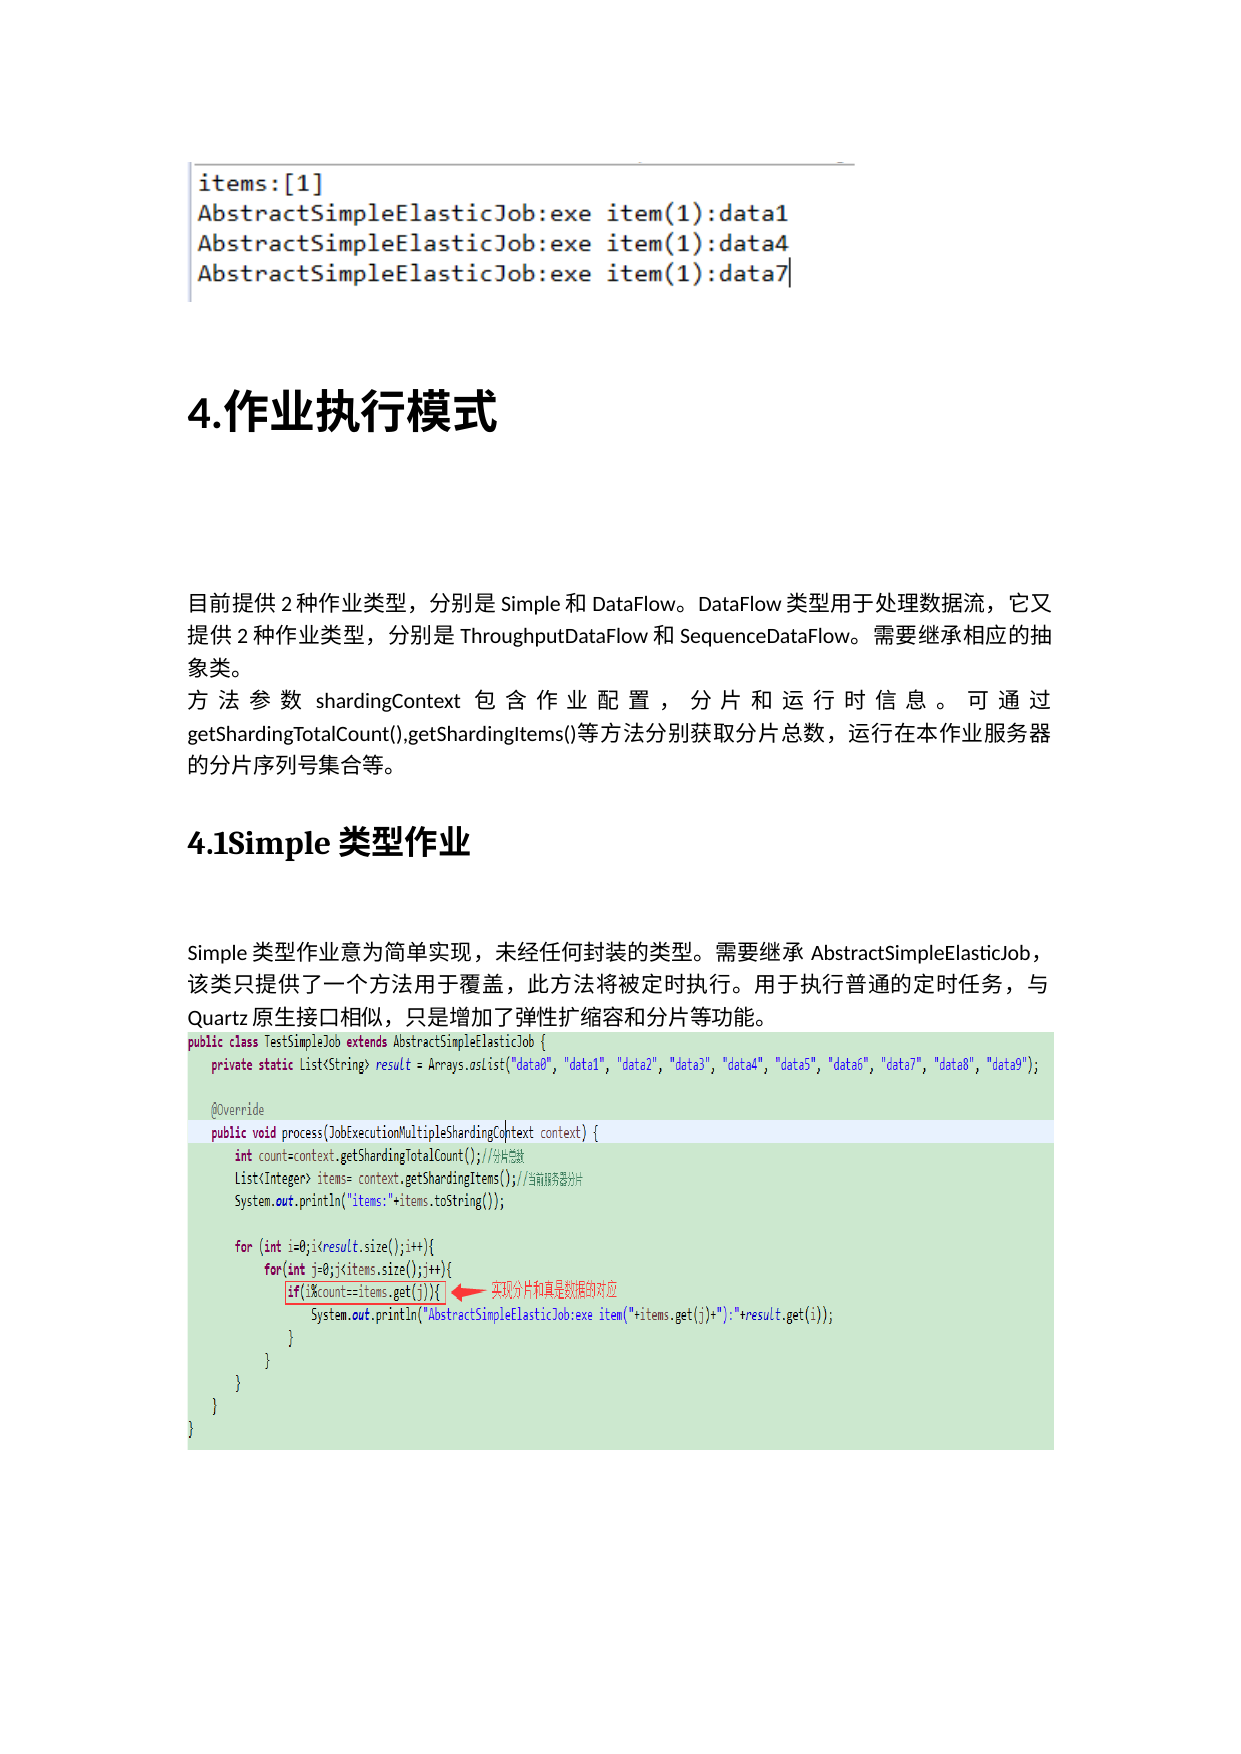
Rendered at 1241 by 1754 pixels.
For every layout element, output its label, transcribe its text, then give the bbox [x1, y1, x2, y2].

picture [187, 1032, 1054, 1450]
text Simple类型作业意为简单实现，未经任何封装的类型。需要继承AbstractSimpleElasticJob，该类只提供了一个方法用于覆盖，此方法将被定时执行。用于执行普通的定时任务，与Quartz原生接口相似，只是增加了弹性扩缩容和分片等功能。 [187, 934, 1053, 1032]
subtitle 4.1Simple类型作业 [187, 807, 1053, 872]
text 方法参数shardingContext包含作业配置，分片和运行时信息。可通过getShardingTotalCount(),getShardingItems()等方法分别获取分片总数，运行在本作业服务器的分片序列号集合等。 [187, 683, 1053, 780]
text 目前提供2种作业类型，分别是Simple和DataFlow。DataFlow类型用于处理数据流，它又提供2种作业类型，分别是ThroughputDataFlow和SequenceDataFlow。需要继承相应的抽象类。 [187, 585, 1053, 683]
subtitle 4.作业执行模式 [187, 360, 1053, 457]
picture [187, 162, 855, 302]
